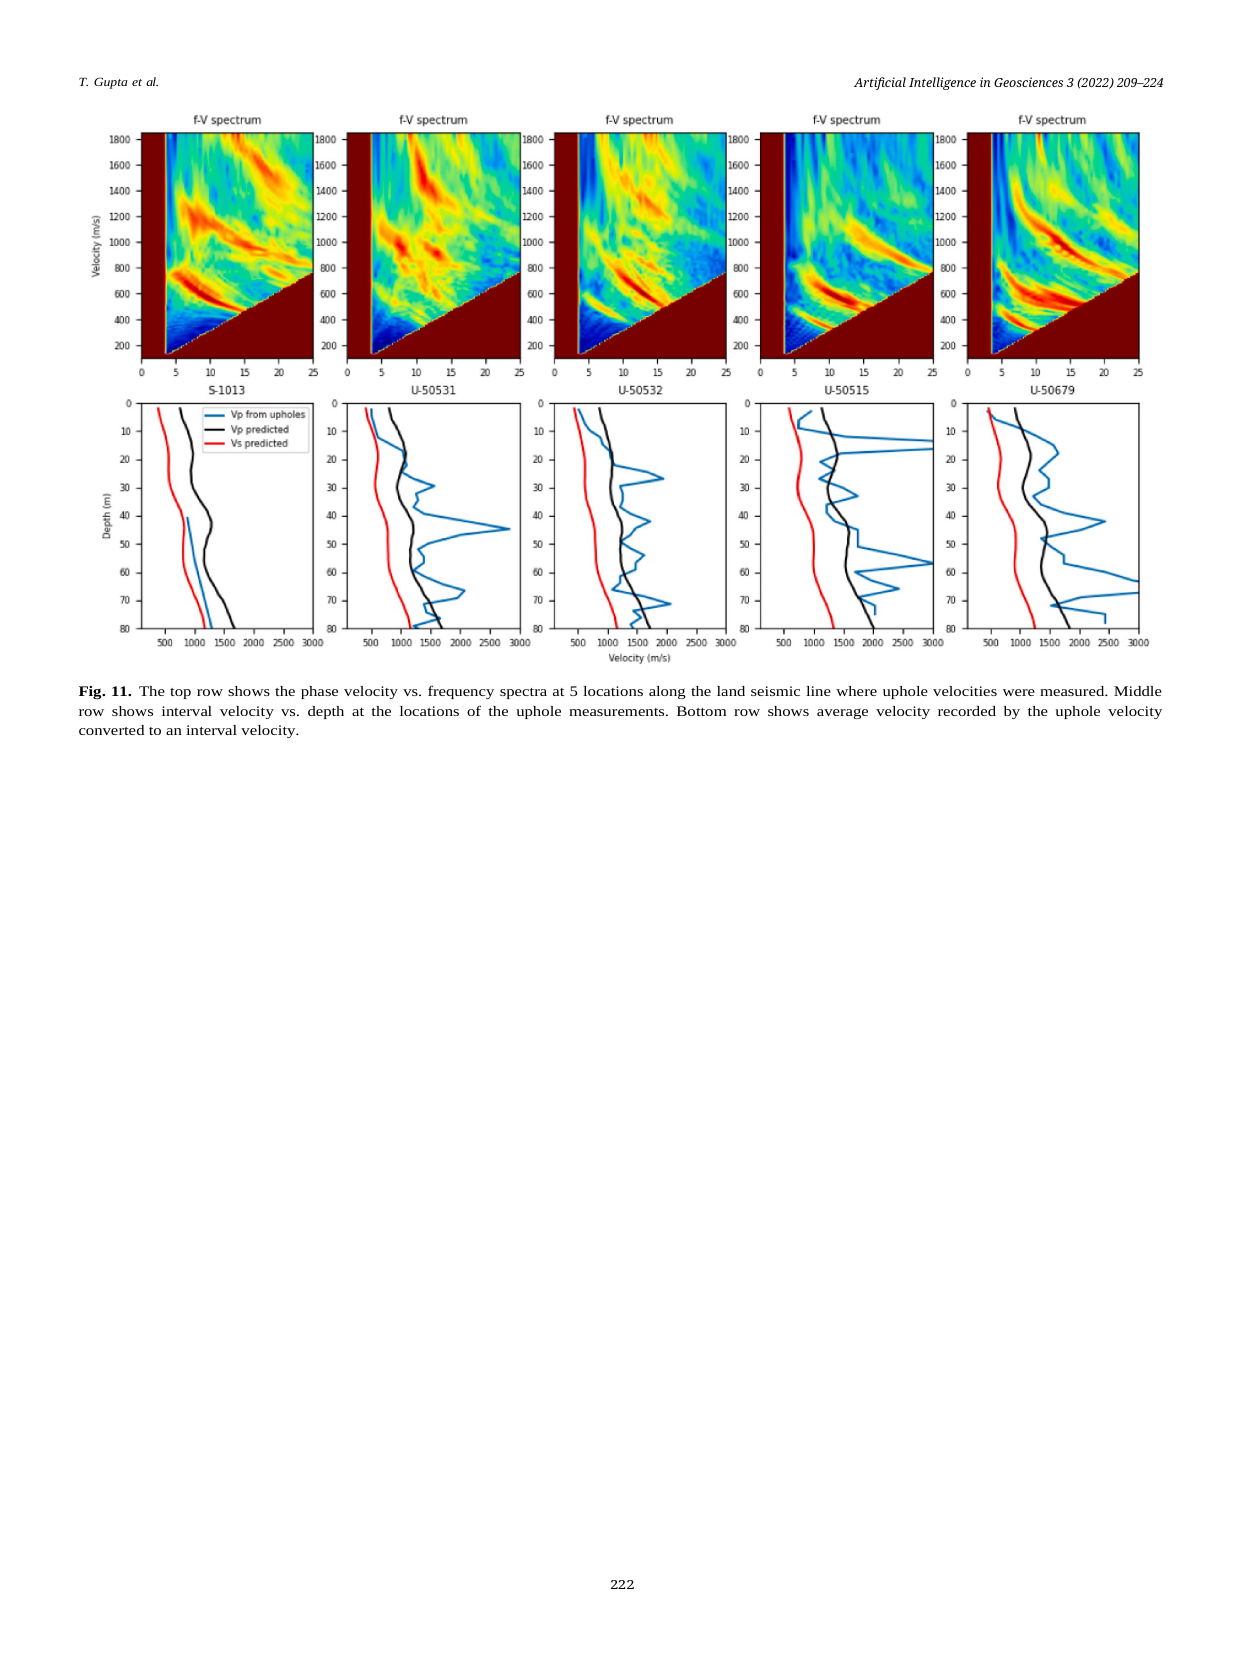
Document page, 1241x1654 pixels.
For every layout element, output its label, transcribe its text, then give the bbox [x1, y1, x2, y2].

text Fig. 11. The top row shows the phase velocity vs. frequency spectra at 5 locations along the land seismic line where uphole velocities were measured. Middle row shows interval velocity vs. depth at the locations of the uphole measurements. Bottom row shows average velocity recorded by the uphole velocity converted to an interval velocity. [78, 683, 1162, 739]
picture [90, 114, 1151, 665]
